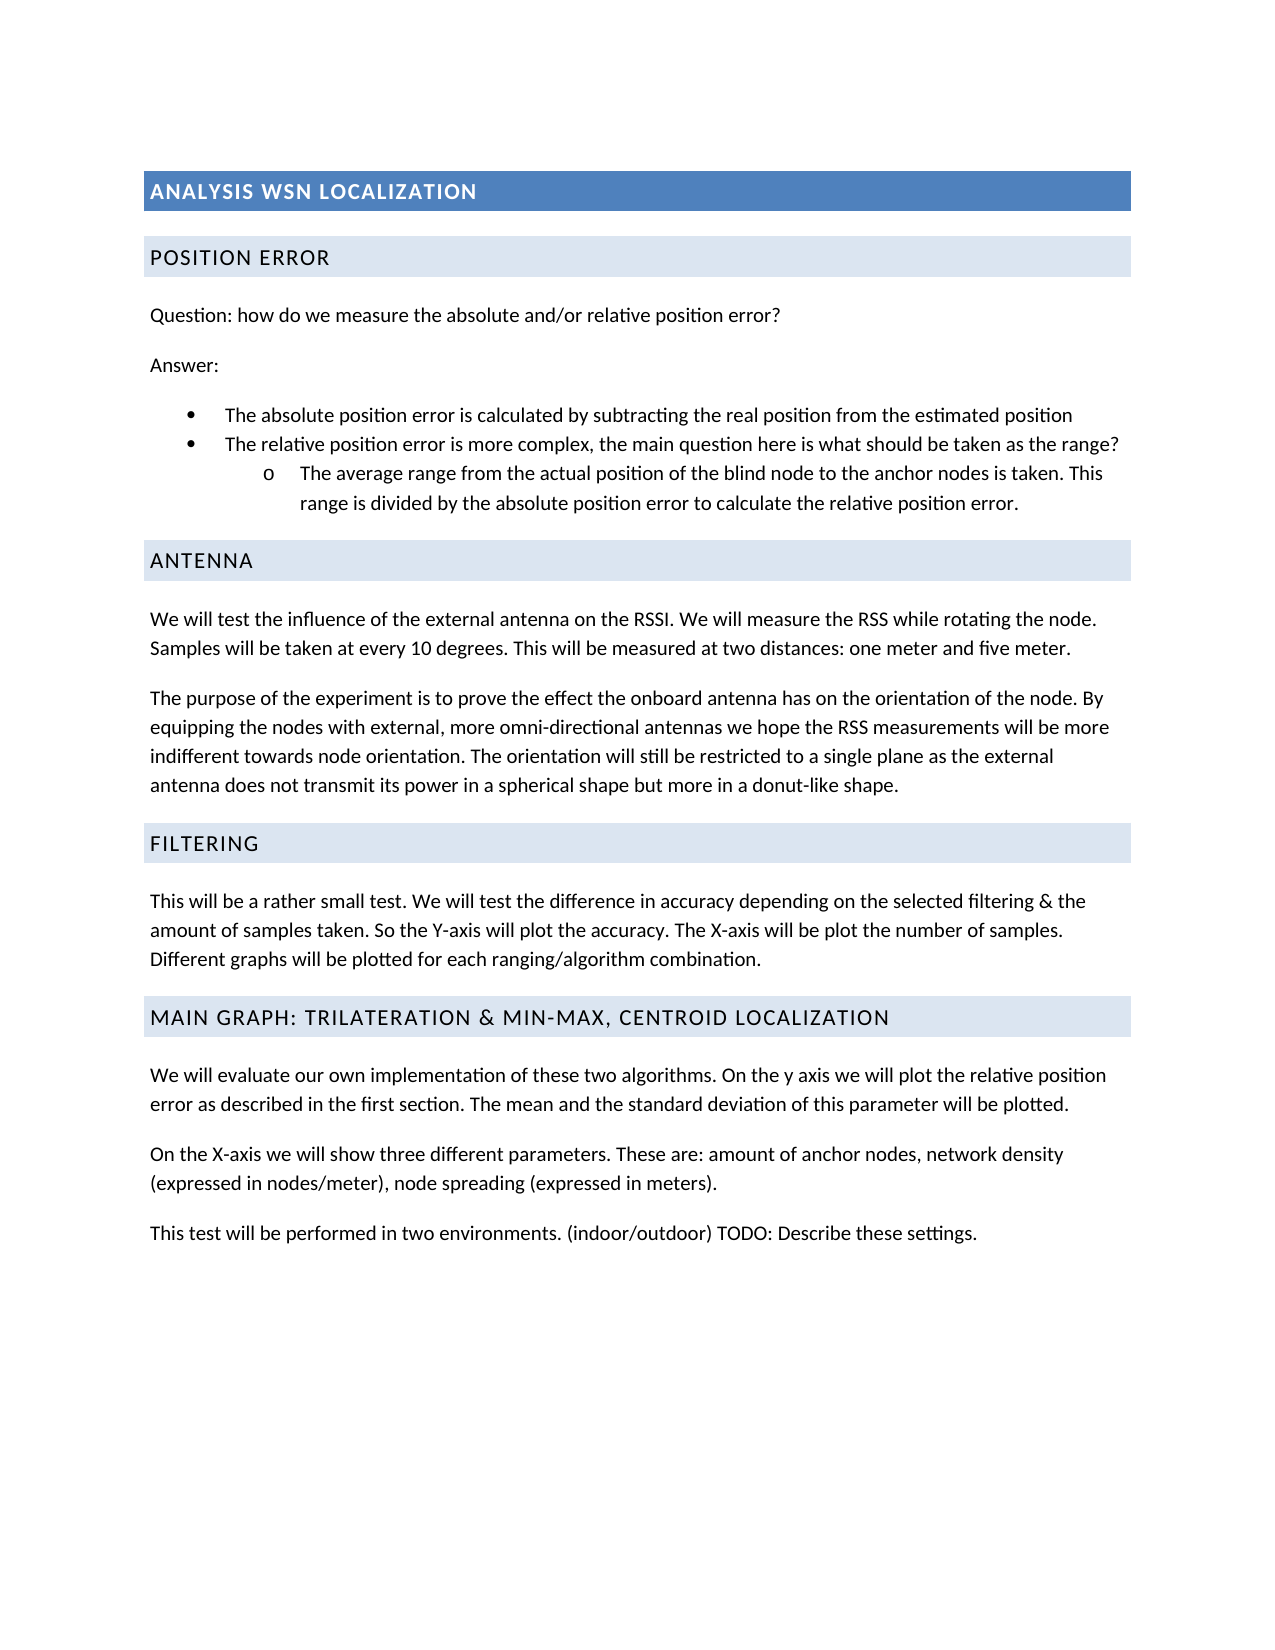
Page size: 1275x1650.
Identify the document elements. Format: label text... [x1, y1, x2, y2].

text This test will be performed in two environments. (indoor/outdoor) TODO: Describe these settings. [150, 1220, 1125, 1246]
list The absolute position error is calculated by subtracting the real position from the estimated position [187, 402, 1125, 427]
list The relative position error is more complex, the main question here is what should be taken as the range? [187, 431, 1125, 456]
subtitle Filtering [150, 829, 1125, 857]
subtitle Position ERROR [150, 243, 1125, 271]
subtitle Analysis WSN Localization [150, 177, 1125, 205]
text Question: how do we measure the absolute and/or relative position error? [150, 302, 1125, 327]
text We will test the influence of the external antenna on the RSSI. We will measure the RSS while rotating the node. Samples will be taken at every 10 degrees. This will be measured at two distances: one meter and five meter. [150, 606, 1125, 661]
list The average range from the actual position of the blind node to the anchor nodes is taken. This range is divided by the absolute position error to calculate the relative position error. [262, 460, 1125, 516]
text The purpose of the experiment is to prove the effect the onboard antenna has on the orientation of the node. By equipping the nodes with external, more omni-directional antennas we hope the RSS measurements will be more indifferent towards node orientation. The orientation will still be restricted to a single plane as the external antenna does not transmit its power in a spherical shape but more in a donut-like shape. [150, 685, 1125, 798]
text This will be a rather small test. We will test the difference in accuracy depending on the selected filtering & the amount of samples taken. So the Y-axis will plot the accuracy. The X-axis will be plot the number of samples. Different graphs will be plotted for each ranging/algorithm combination. [150, 888, 1125, 972]
subtitle Main graph: Trilateration & Min-Max, Centroid Localization [150, 1003, 1125, 1031]
text Answer: [150, 352, 1125, 377]
text On the X-axis we will show three different parameters. These are: amount of anchor nodes, network density (expressed in nodes/meter), node spreading (expressed in meters). [150, 1141, 1125, 1196]
text We will evaluate our own implementation of these two algorithms. On the y axis we will plot the relative position error as described in the first section. The mean and the standard deviation of this parameter will be plotted. [150, 1062, 1125, 1117]
subtitle Antenna [150, 547, 1125, 575]
